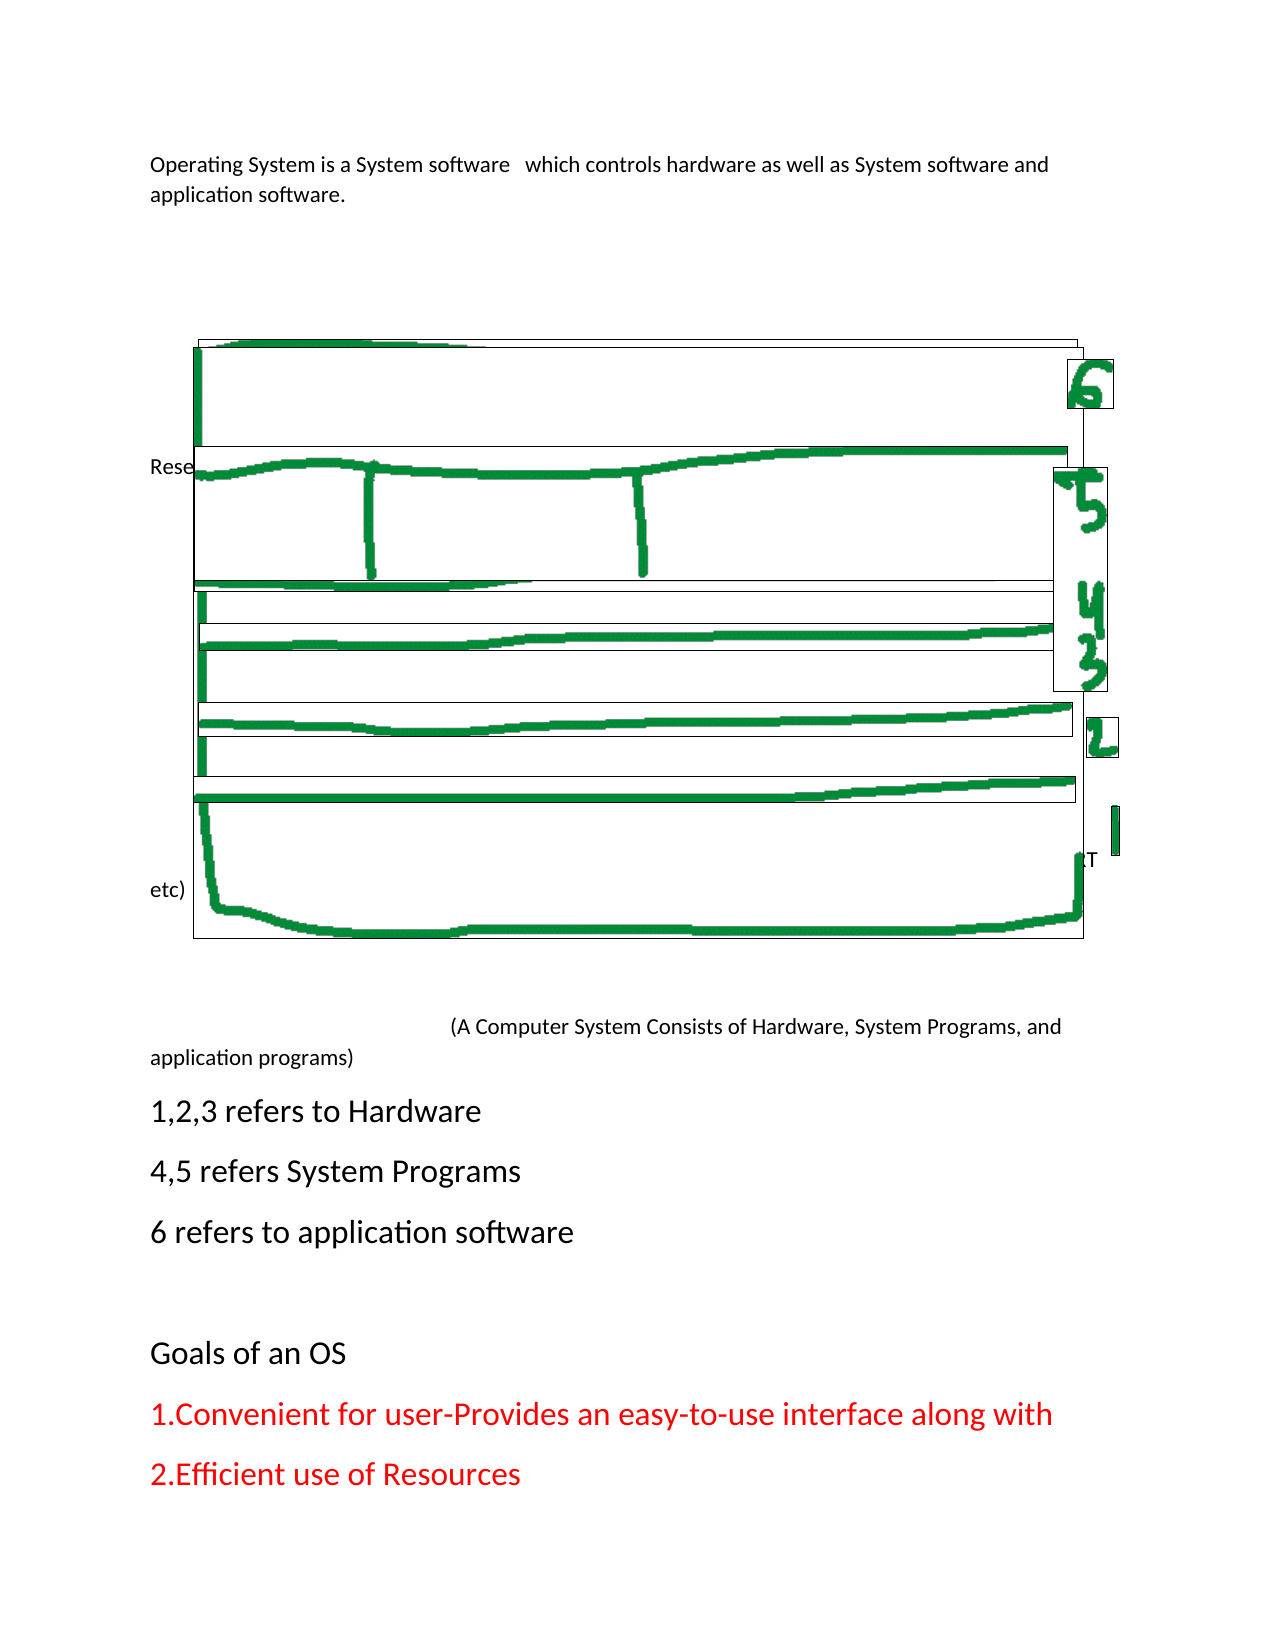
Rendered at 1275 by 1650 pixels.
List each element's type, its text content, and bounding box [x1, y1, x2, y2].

picture [195, 581, 1053, 591]
text 1.Convenient for user-Provides an easy-to-use interface along with [150, 1393, 1125, 1433]
picture [199, 340, 1077, 347]
picture [200, 624, 1053, 650]
picture [194, 592, 1083, 938]
picture [1054, 468, 1107, 691]
text 6 refers to application software [150, 1211, 1125, 1252]
text 2.Efficient use of Resources [150, 1453, 1125, 1494]
text Goals of an OS [150, 1332, 1125, 1373]
picture [1112, 807, 1119, 855]
picture [195, 447, 1067, 580]
picture [194, 777, 1075, 802]
text 1,2,3 refers to Hardware [150, 1089, 1125, 1130]
picture [1087, 718, 1118, 757]
picture [1068, 360, 1113, 408]
picture [194, 348, 1083, 467]
text (A Computer System Consists of Hardware, System Programs, and application programs) [150, 952, 1125, 1071]
text 4,5 refers System Programs [150, 1150, 1125, 1191]
